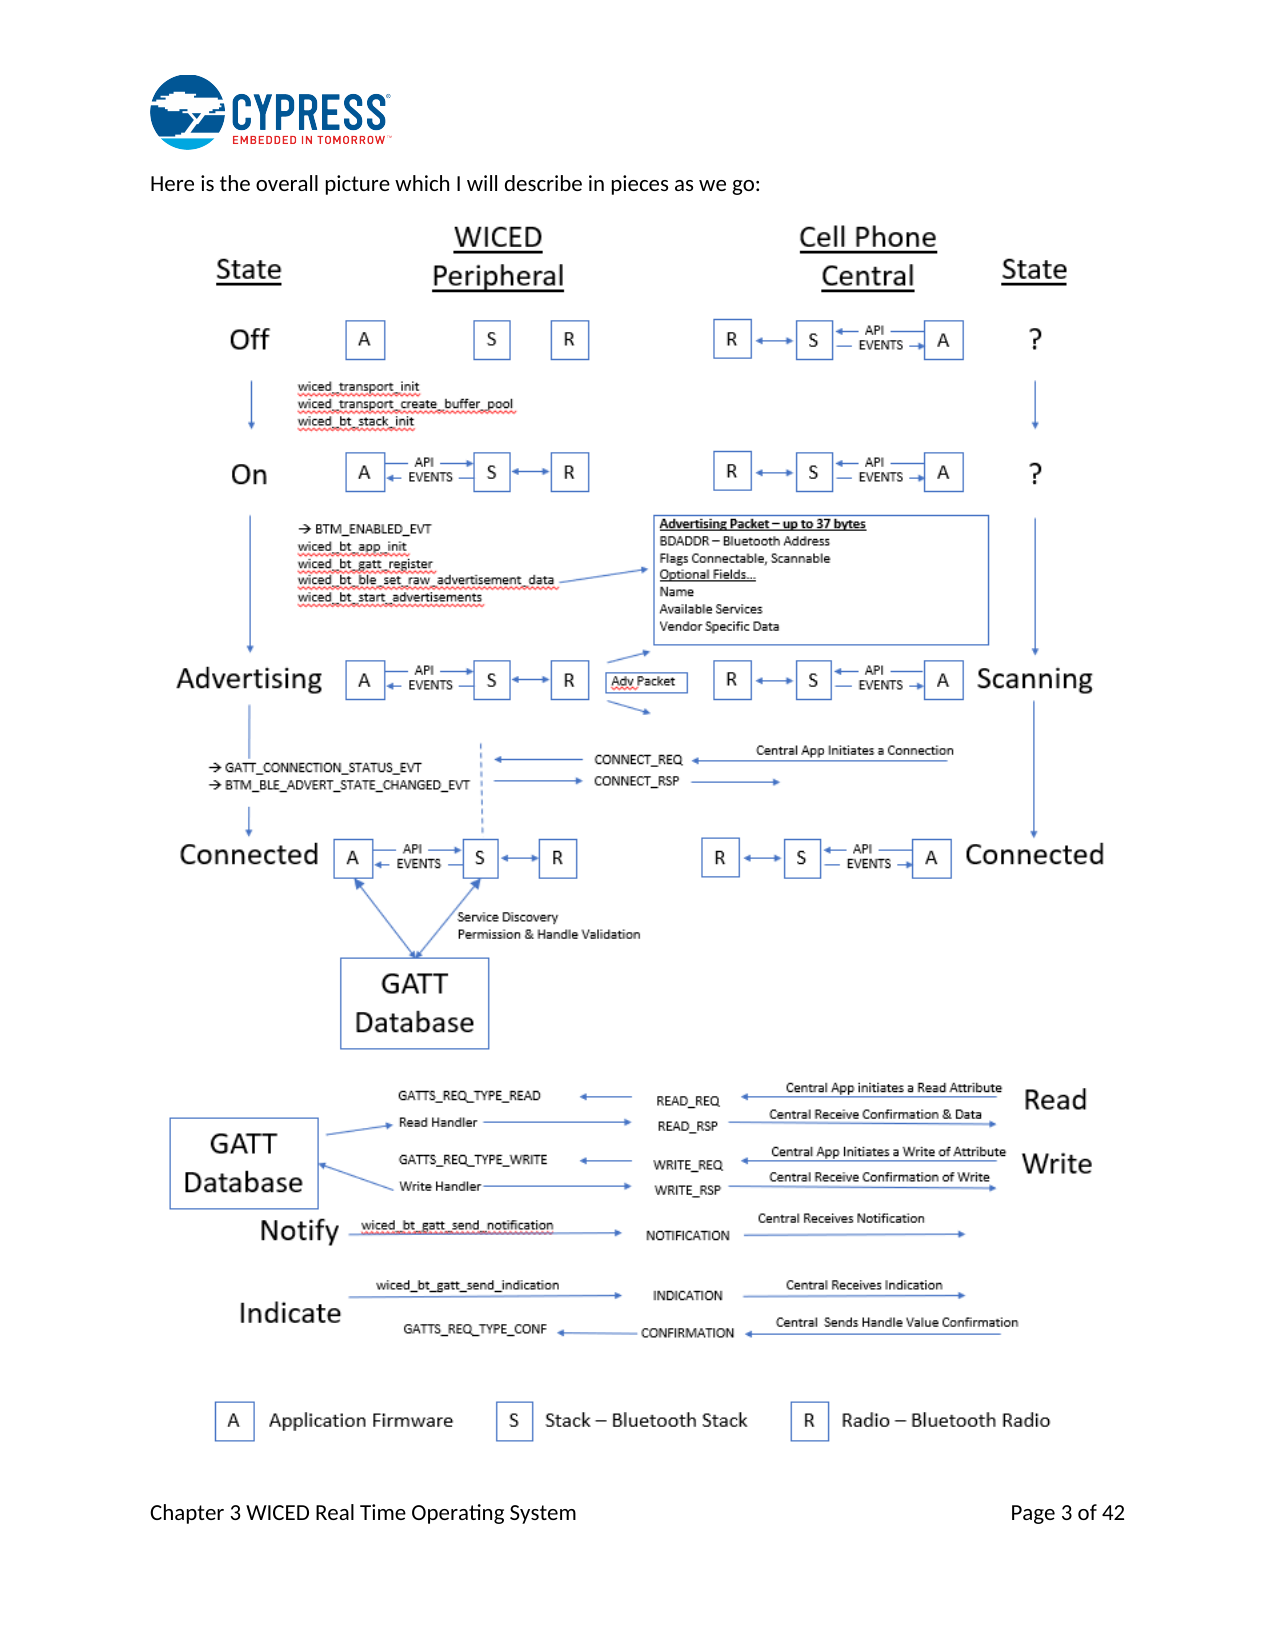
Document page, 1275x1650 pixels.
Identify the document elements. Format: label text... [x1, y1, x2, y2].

picture [163, 215, 1112, 1451]
picture [150, 75, 392, 150]
text Here is the overall picture which I will describe in pieces as we go: [150, 169, 1125, 197]
